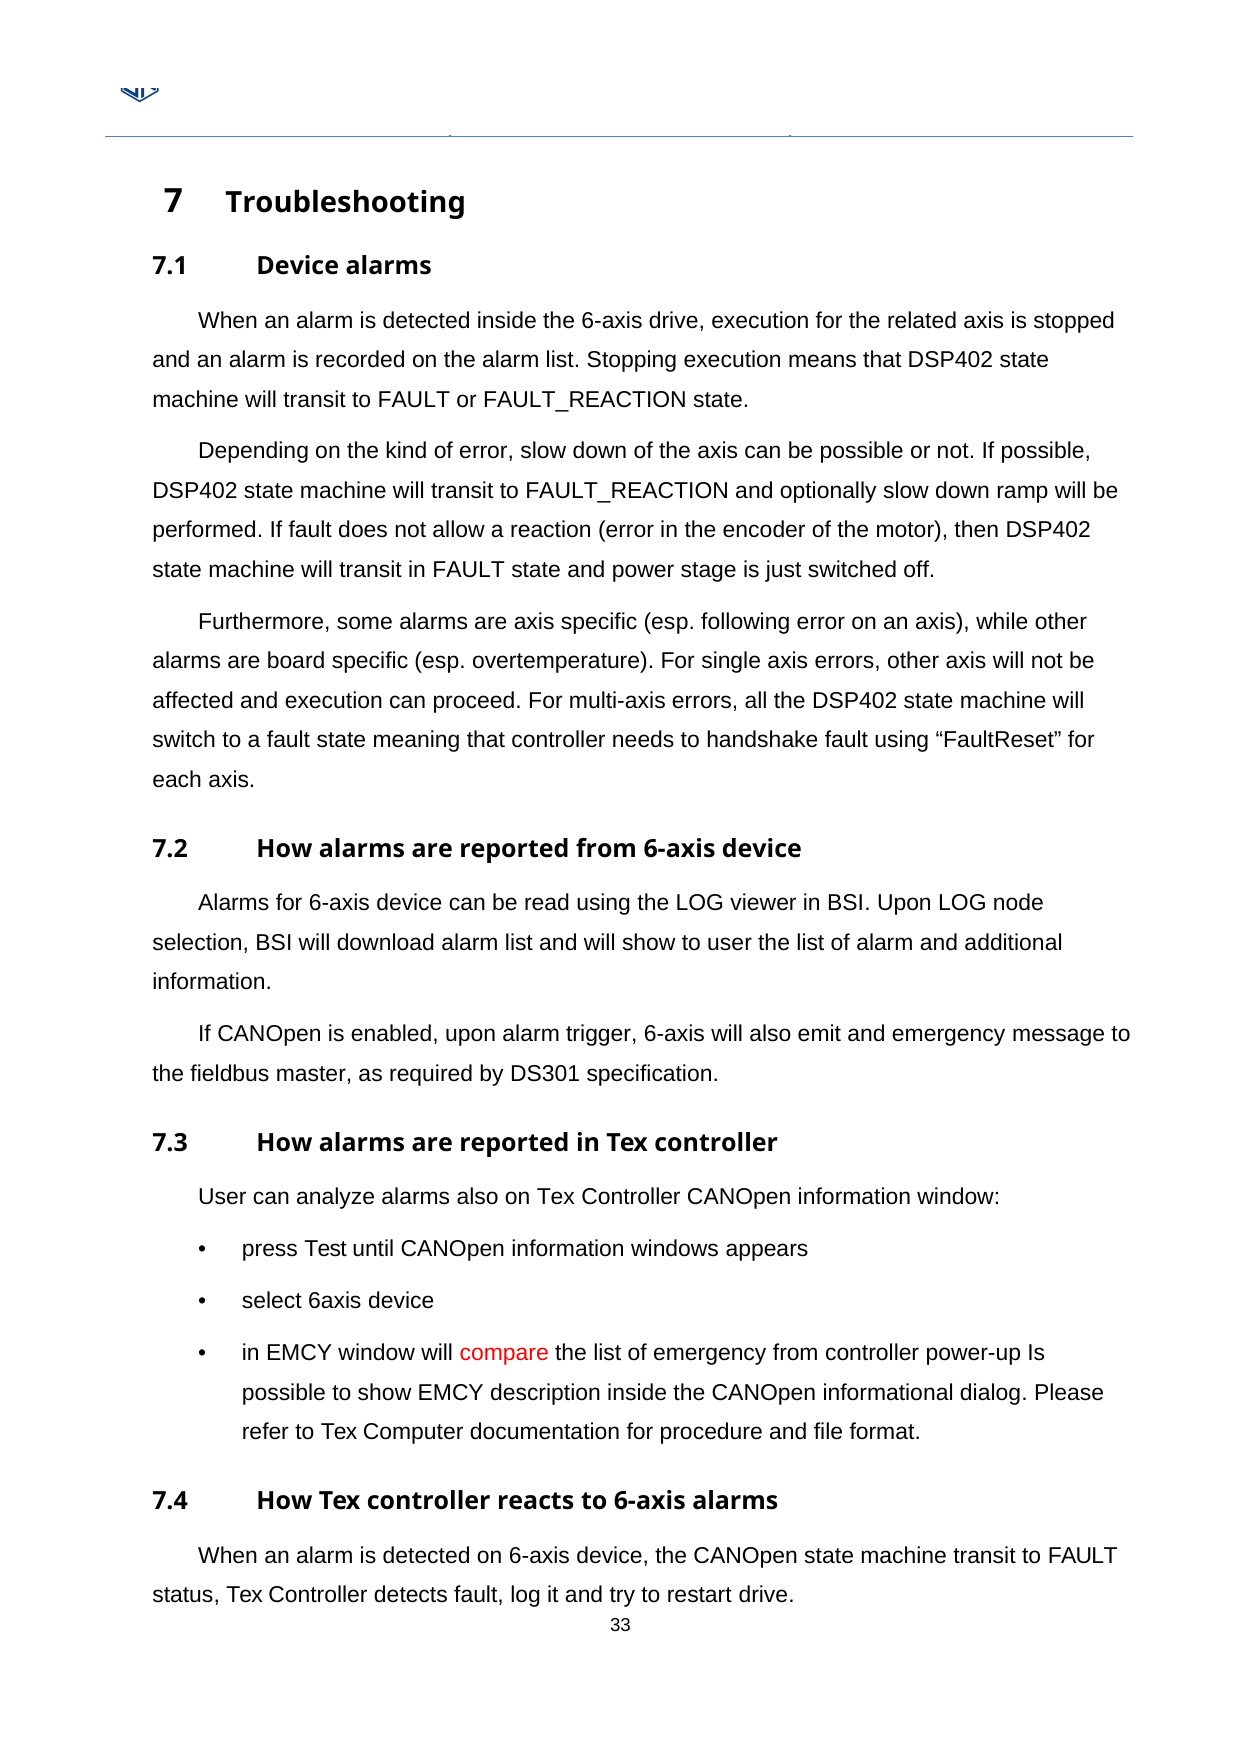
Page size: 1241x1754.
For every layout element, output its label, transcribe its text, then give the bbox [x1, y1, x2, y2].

text When an alarm is detected on 6-axis device, the CANOpen state machine transit to FAULT status, Tex Controller detects fault, log it and try to restart drive. [152, 1542, 1134, 1608]
list in EMCY window will compare the list of emergency from controller power-up Is possible to show EMCY description inside the CANOpen informational dialog. Please refer to Tex Computer documentation for procedure and file format. [198, 1339, 1134, 1444]
text Furthermore, some alarms are axis specific (esp. following error on an axis), while other alarms are board specific (esp. overtemperature). For single axis errors, other axis will not be affected and execution can proceed. For multi-axis errors, all the DSP402 state machine will switch to a fault state meaning that controller needs to handshake fault using “FaultReset” for each axis. [152, 608, 1134, 792]
list press Test until CANOpen information windows appears [198, 1235, 1134, 1262]
text How Tex controller reacts to 6-axis alarms [152, 1483, 1134, 1517]
text If CANOpen is enabled, upon alarm trigger, 6-axis will also emit and emergency message to the fieldbus master, as required by DS301 specification. [152, 1020, 1134, 1086]
text Alarms for 6-axis device can be read using the LOG viewer in BSI. Upon LOG node selection, BSI will download alarm list and will show to user the list of alarm and additional information. [152, 889, 1134, 995]
list select 6axis device [198, 1287, 1134, 1314]
text Troubleshooting [163, 177, 1134, 222]
text Device alarms [152, 247, 1134, 282]
text Depending on the kind of error, slow down of the axis can be possible or not. If possible, DSP402 state machine will transit to FAULT_REACTION and optionally slow down ramp will be performed. If fault does not allow a reaction (error in the encoder of the motor), then DSP402 state machine will transit in FAULT state and power stage is just switched off. [152, 437, 1134, 582]
text User can analyze alarms also on Tex Controller CANOpen information window: [152, 1183, 1134, 1210]
text How alarms are reported from 6-axis device [152, 830, 1134, 864]
text When an alarm is detected inside the 6-axis drive, execution for the related axis is stopped and an alarm is recorded on the alarm list. Stopping execution means that DSP402 state machine will transit to FAULT or FAULT_REACTION state. [152, 307, 1134, 412]
text How alarms are reported in Tex controller [152, 1124, 1134, 1158]
picture [106, 88, 328, 125]
